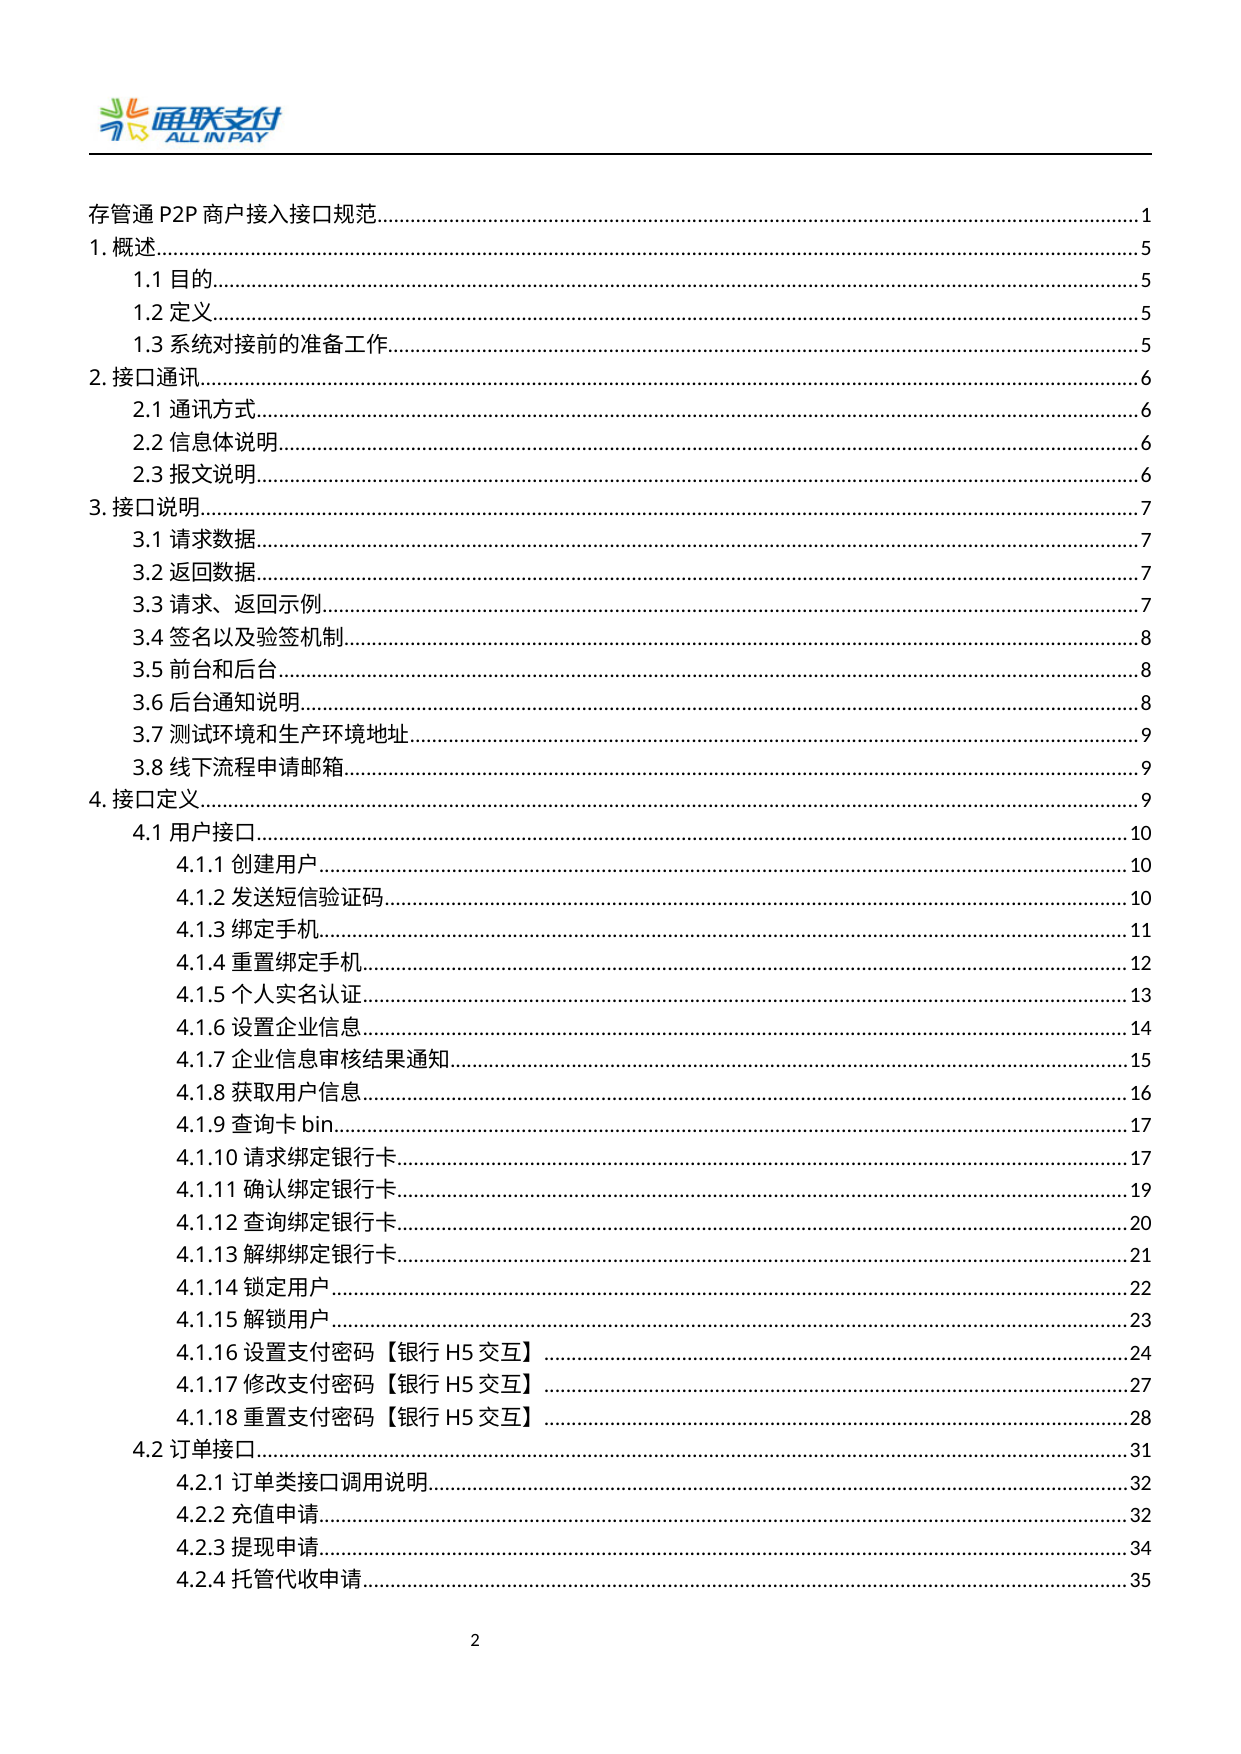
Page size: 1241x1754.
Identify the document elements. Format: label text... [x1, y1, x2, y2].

text 3.2 返回数据 7 [132, 554, 1152, 587]
text 3.8 线下流程申请邮箱 9 [132, 749, 1152, 782]
text 4.1.16 设置支付密码【银行H5交互】 24 [176, 1334, 1152, 1367]
text 1.2 定义 5 [132, 294, 1152, 327]
text 3.1 请求数据 7 [132, 522, 1152, 554]
text 4.1.7 企业信息审核结果通知 15 [176, 1042, 1152, 1074]
text 4. 接口定义 9 [89, 782, 1152, 814]
text 3.4 签名以及验签机制 8 [132, 619, 1152, 652]
text 4.1.18 重置支付密码【银行H5交互】 28 [176, 1399, 1152, 1432]
text 4.2 订单接口 31 [132, 1432, 1152, 1464]
text 3. 接口说明 7 [89, 489, 1152, 522]
text 2.2 信息体说明 6 [132, 424, 1152, 457]
text 4.2.3 提现申请 34 [176, 1529, 1152, 1562]
text 4.1.8 获取用户信息 16 [176, 1074, 1152, 1107]
text 4.2.1 订单类接口调用说明 32 [176, 1464, 1152, 1497]
text 4.1 用户接口 10 [132, 814, 1152, 847]
text 2. 接口通讯 6 [89, 359, 1152, 392]
text 4.1.6 设置企业信息 14 [176, 1009, 1152, 1042]
text 1.3 系统对接前的准备工作 5 [132, 327, 1152, 359]
text 1. 概述 5 [89, 229, 1152, 262]
text 4.2.4 托管代收申请 35 [176, 1562, 1152, 1594]
text 3.3 请求、返回示例 7 [132, 587, 1152, 619]
text 3.6 后台通知说明 8 [132, 684, 1152, 717]
text 4.2.2 充值申请 32 [176, 1497, 1152, 1529]
text 4.1.13 解绑绑定银行卡 21 [176, 1237, 1152, 1269]
text 4.1.2 发送短信验证码 10 [176, 879, 1152, 912]
text 4.1.17 修改支付密码【银行H5交互】 27 [176, 1367, 1152, 1399]
text 2.3 报文说明 6 [132, 457, 1152, 489]
text 1.1 目的 5 [132, 262, 1152, 294]
text 3.5 前台和后台 8 [132, 652, 1152, 684]
text 存管通P2P商户接入接口规范 1 [89, 197, 1152, 229]
text 4.1.15 解锁用户 23 [176, 1302, 1152, 1334]
text 4.1.3 绑定手机 11 [176, 912, 1152, 944]
picture [88, 88, 291, 152]
text 4.1.10 请求绑定银行卡 17 [176, 1139, 1152, 1172]
text 2.1 通讯方式 6 [132, 392, 1152, 424]
text 4.1.5 个人实名认证 13 [176, 977, 1152, 1009]
text 4.1.1 创建用户 10 [176, 847, 1152, 879]
text 4.1.11 确认绑定银行卡 19 [176, 1172, 1152, 1204]
text 4.1.14 锁定用户 22 [176, 1269, 1152, 1302]
text 4.1.9 查询卡bin 17 [176, 1107, 1152, 1139]
text 4.1.12 查询绑定银行卡 20 [176, 1204, 1152, 1237]
text 4.1.4 重置绑定手机 12 [176, 944, 1152, 977]
text 3.7 测试环境和生产环境地址 9 [132, 717, 1152, 749]
